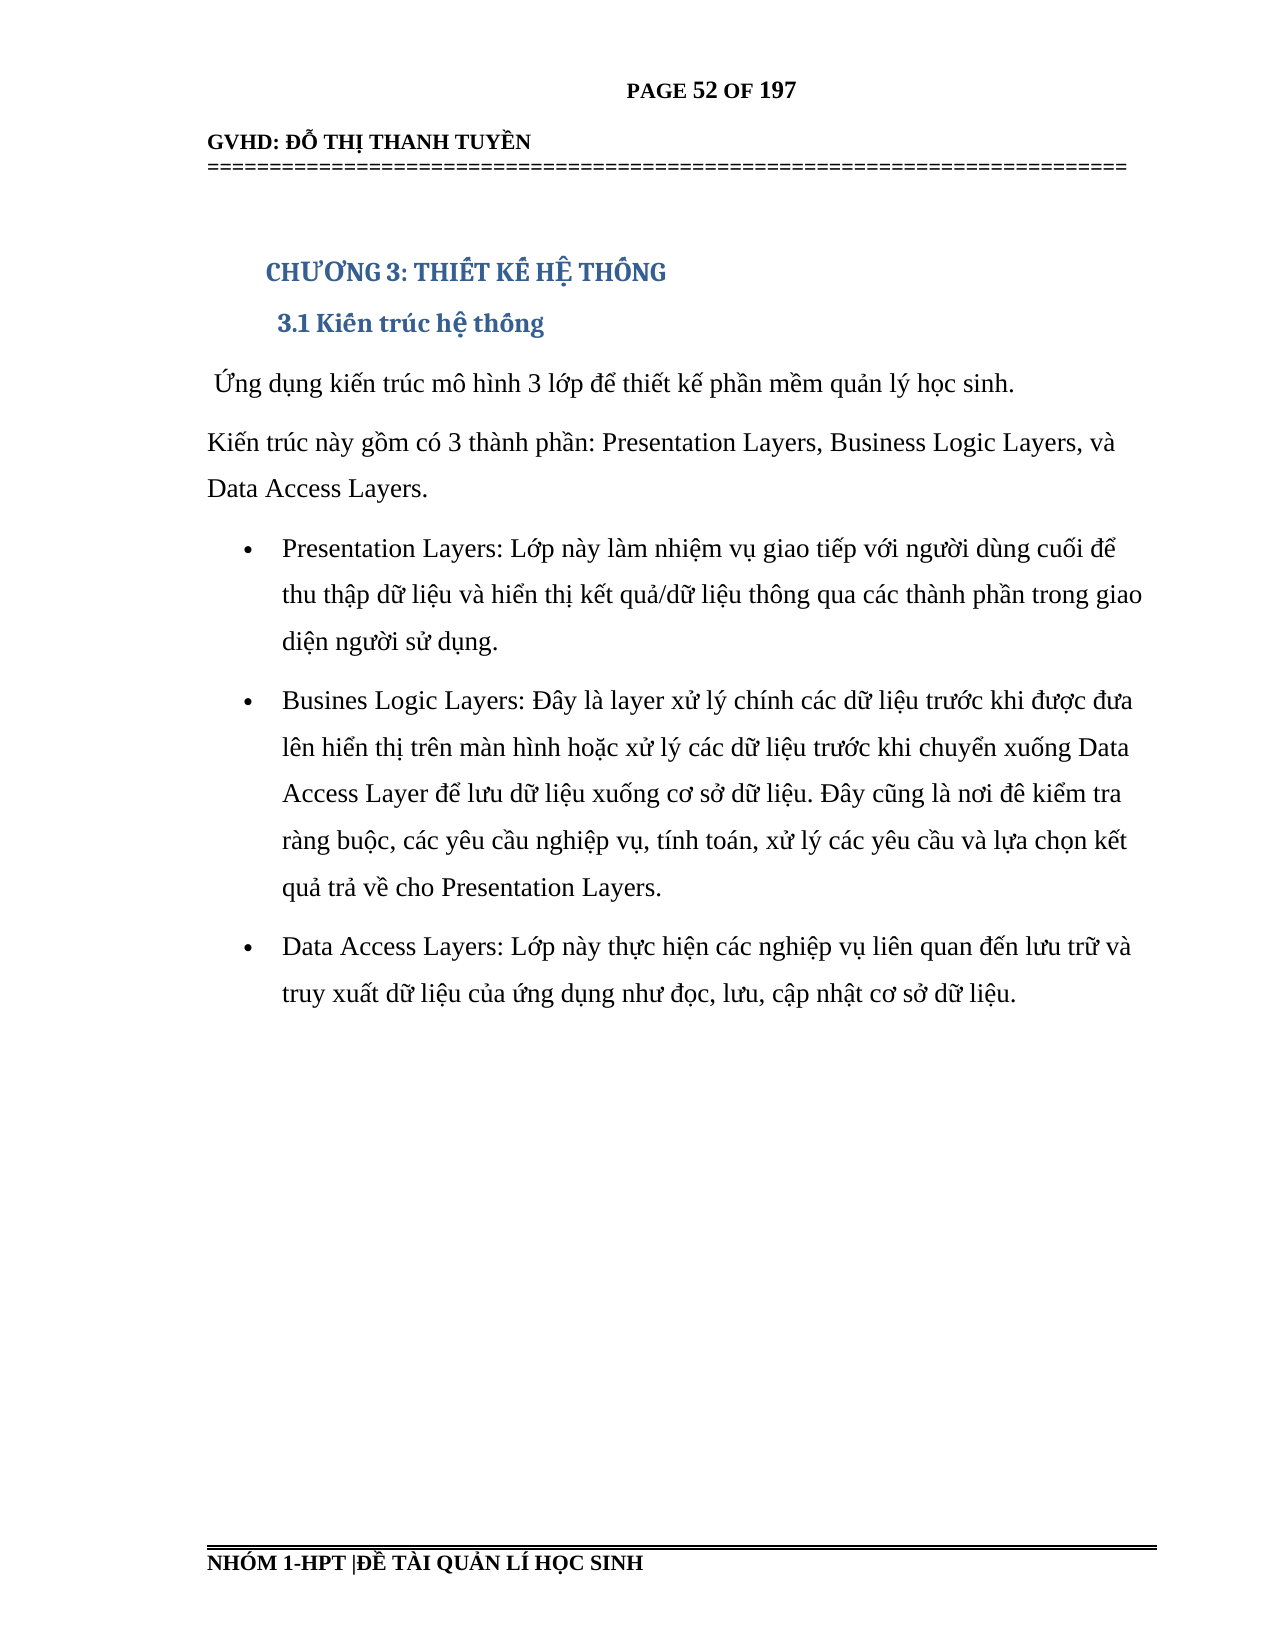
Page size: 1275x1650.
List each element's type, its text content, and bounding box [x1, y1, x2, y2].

list Presentation Layers: Lớp này làm nhiệm vụ giao tiếp với người dùng cuối để thu thập dữ liệu và hiển thị kết quả/dữ liệu thông qua các thành phần trong giao diện người sử dụng. [244, 532, 1157, 656]
list Busines Logic Layers: Đây là layer xử lý chính các dữ liệu trước khi được đưa lên hiển thị trên màn hình hoặc xử lý các dữ liệu trước khi chuyển xuống Data Access Layer để lưu dữ liệu xuống cơ sở dữ liệu. Đây cũng là nơi đê kiểm tra ràng buộc, các yêu cầu nghiệp vụ, tính toán, xử lý các yêu cầu và lựa chọn kết quả trả về cho Presentation Layers. [244, 684, 1157, 902]
text Ứng dụng kiến trúc mô hình 3 lớp để thiết kế phần mềm quản lý học sinh. [207, 367, 1157, 398]
text Kiến trúc này gồm có 3 thành phần: Presentation Layers, Business Logic Layers, và Data Access Layers. [207, 426, 1157, 504]
list Data Access Layers: Lớp này thực hiện các nghiệp vụ liên quan đến lưu trữ và truy xuất dữ liệu của ứng dụng như đọc, lưu, cập nhật cơ sở dữ liệu. [244, 930, 1157, 1008]
subtitle CHƯƠNG 3: THIẾT KẾ HỆ THỐNG [207, 257, 1157, 288]
subtitle 3.1 Kiến trúc hệ thống [207, 308, 1157, 339]
